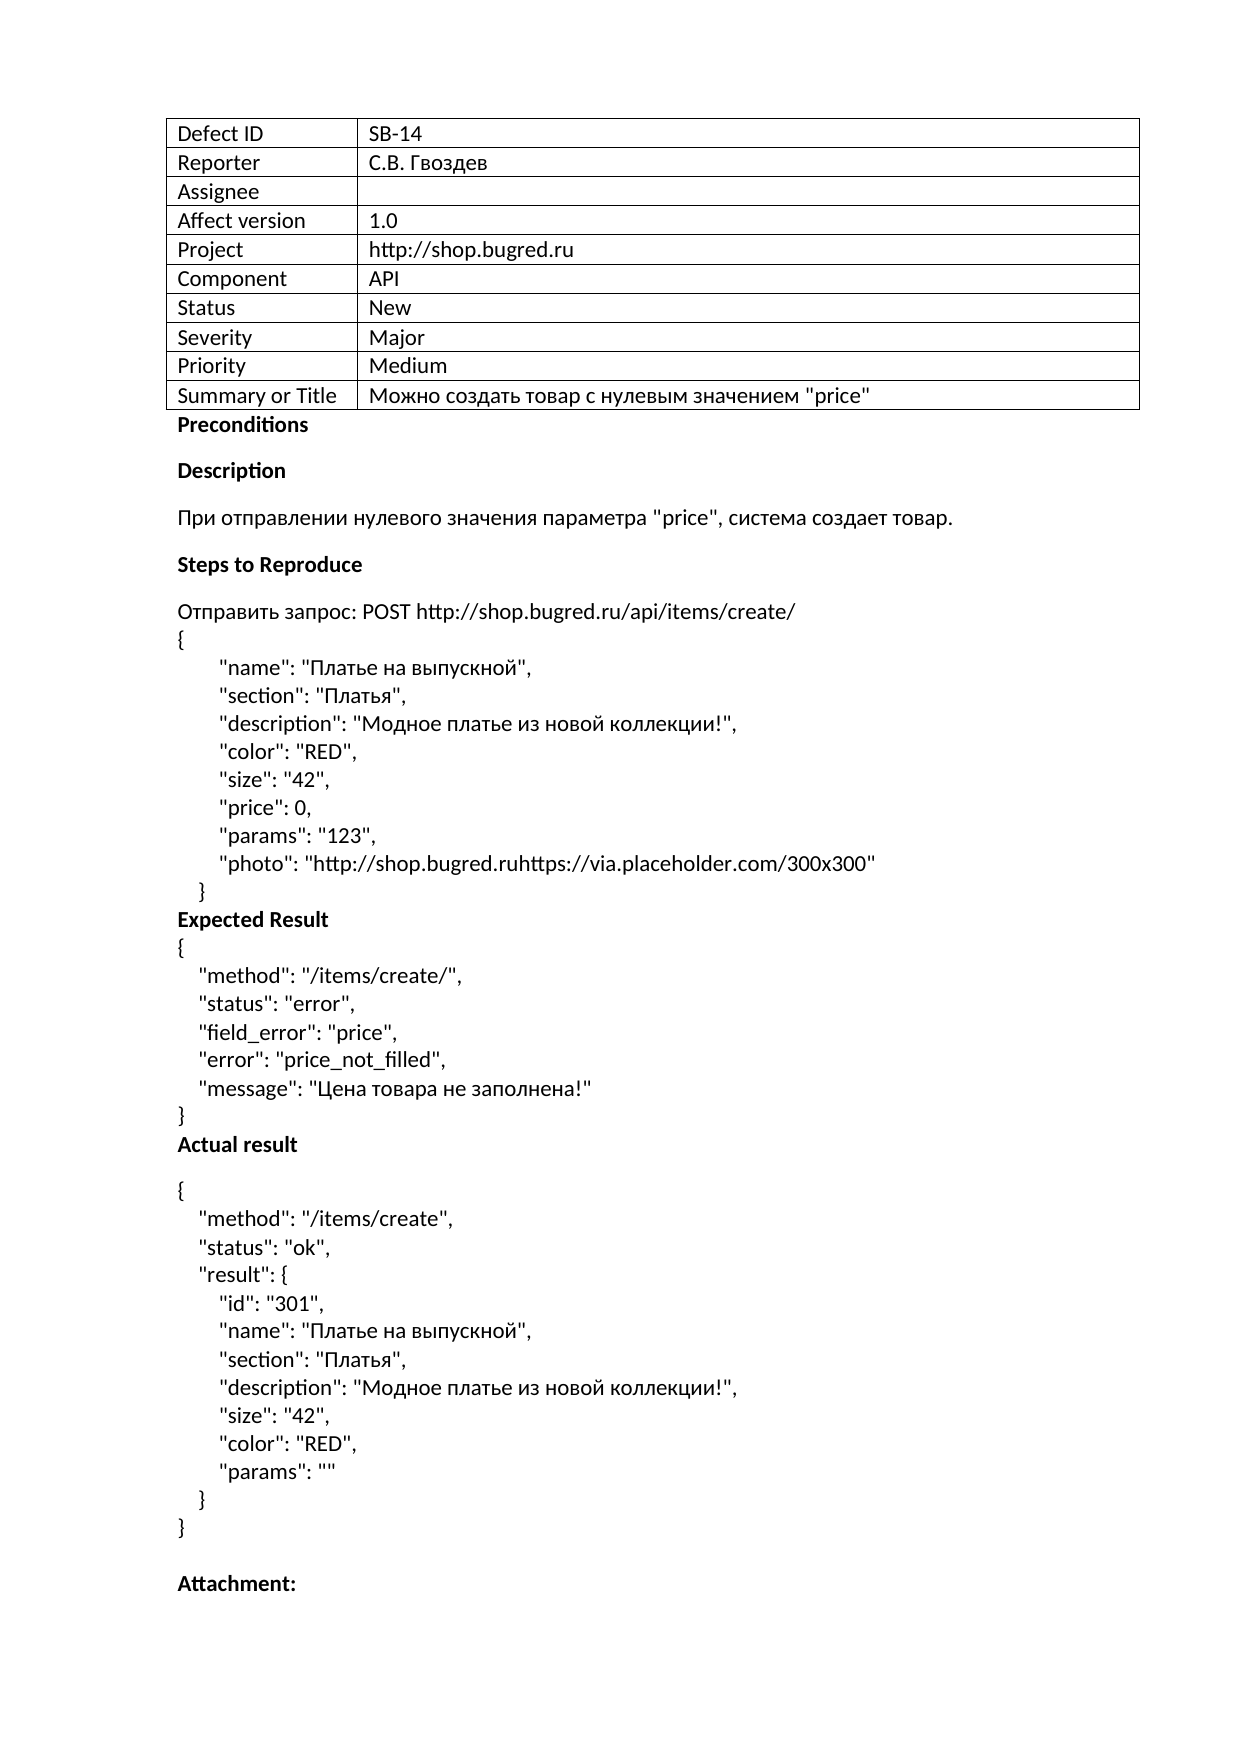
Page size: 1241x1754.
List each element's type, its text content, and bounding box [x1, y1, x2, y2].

table_cell New [358, 294, 1139, 322]
text Отправить запрос: POST http://shop.bugred.ru/api/items/create/ [177, 597, 1152, 625]
text "method": "/items/create/", [177, 962, 1152, 989]
text "name": "Платье на выпускной", [177, 1317, 1152, 1345]
text "field_error": "price", [177, 1018, 1152, 1046]
table_cell Project [167, 235, 357, 263]
table_cell Можно создать товар с нулевым значением "price" [358, 381, 1139, 409]
text Steps to Reproduce [177, 550, 1152, 578]
text } [177, 1485, 1152, 1513]
text "section": "Платья", [177, 1345, 1152, 1373]
text } Expected Result [177, 877, 1152, 933]
table_header SB-14 [358, 119, 1139, 147]
text { [177, 933, 1152, 962]
text "result": { [177, 1261, 1152, 1289]
table_cell Medium [358, 352, 1139, 380]
text { [177, 625, 1152, 653]
text "description": "Модное платье из новой коллекции!", [177, 1373, 1152, 1401]
text "color": "RED", [177, 737, 1152, 765]
table_cell Affect version [167, 206, 357, 234]
text "section": "Платья", [177, 681, 1152, 709]
text "size": "42", [177, 1401, 1152, 1429]
table_cell 1.0 [358, 206, 1139, 234]
text "status": "ok", [177, 1233, 1152, 1261]
text "id": "301", [177, 1289, 1152, 1317]
table_cell Severity [167, 323, 357, 351]
table_cell Reporter [167, 148, 357, 176]
table_cell Major [358, 323, 1139, 351]
text "color": "RED", [177, 1429, 1152, 1457]
text При отправлении нулевого значения параметра "price", система создает товар. [177, 503, 1152, 532]
table_cell http://shop.bugred.ru [358, 235, 1139, 263]
table_cell [358, 177, 1139, 205]
text "params": "" [177, 1457, 1152, 1485]
text "photo": "http://shop.bugred.ruhttps://via.placeholder.com/300x300" [177, 849, 1152, 877]
text Preconditions [177, 410, 1152, 438]
table_cell API [358, 265, 1139, 292]
table_cell Summary or Title [167, 381, 357, 409]
table_cell Priority [167, 352, 357, 380]
text "name": "Платье на выпускной", [177, 653, 1152, 681]
text } [177, 1102, 1152, 1130]
table_cell С.В. Гвоздев [358, 148, 1139, 176]
text { [177, 1177, 1152, 1204]
text "message": "Цена товара не заполнена!" [177, 1074, 1152, 1102]
text "status": "error", [177, 989, 1152, 1018]
text "size": "42", [177, 765, 1152, 793]
text Attachment: [177, 1569, 1152, 1597]
text "description": "Модное платье из новой коллекции!", [177, 709, 1152, 737]
text "error": "price_not_filled", [177, 1046, 1152, 1074]
table_cell Assignee [167, 177, 357, 205]
table_cell Component [167, 265, 357, 292]
table_cell Status [167, 294, 357, 322]
text "method": "/items/create", [177, 1204, 1152, 1233]
text Description [177, 457, 1152, 485]
text "price": 0, [177, 793, 1152, 821]
text } [177, 1513, 1152, 1541]
table_header Defect ID [167, 119, 357, 147]
text "params": "123", [177, 821, 1152, 849]
text Actual result [177, 1130, 1152, 1158]
